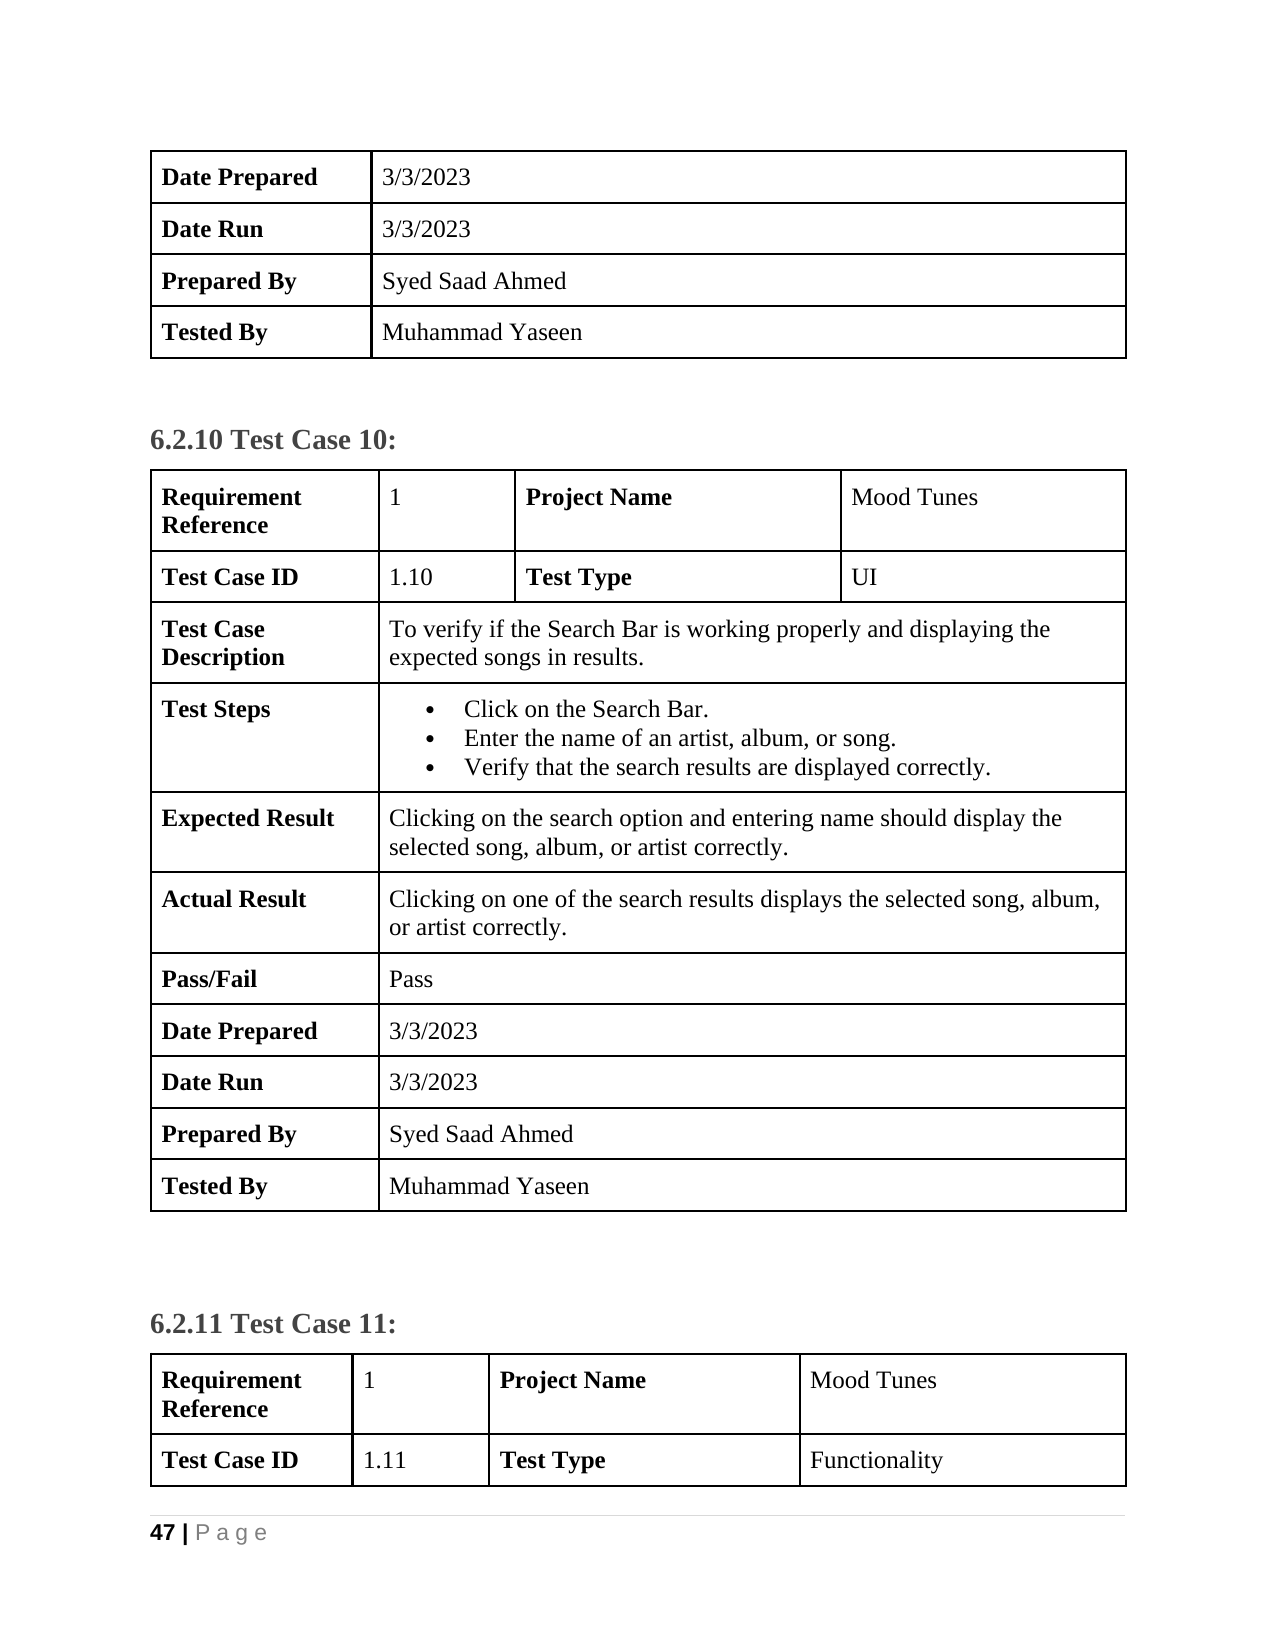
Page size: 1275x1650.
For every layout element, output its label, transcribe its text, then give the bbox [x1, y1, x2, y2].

table_header Mood Tunes [842, 471, 1125, 549]
table_cell Syed Saad Ahmed [380, 1109, 1125, 1158]
table_cell Clicking on one of the search results displays the selected song, album, or artist correctly. [380, 873, 1125, 952]
table_header Project Name [490, 1355, 799, 1433]
table_cell 3/3/2023 [373, 152, 1125, 202]
table_cell Pass/Fail [152, 954, 378, 1003]
table_cell Actual Result [152, 873, 378, 952]
table_header Requirement Reference [152, 1355, 351, 1433]
table_cell Date Prepared [152, 1005, 378, 1055]
table_cell 1.11 [354, 1435, 488, 1485]
table_cell Test Case ID [152, 1435, 351, 1485]
table_cell Expected Result [152, 793, 378, 871]
table_cell 1.10 [380, 552, 514, 601]
table_cell 3/3/2023 [380, 1057, 1125, 1107]
table_cell Pass [380, 954, 1125, 1003]
table_cell Clicking on the search option and entering name should display the selected song, album, or artist correctly. [380, 793, 1125, 871]
table_header 1 [354, 1355, 488, 1433]
table_cell Prepared By [152, 255, 370, 305]
table_cell Test Type [490, 1435, 799, 1485]
subtitle 6.2.10 Test Case 10: [150, 422, 1125, 456]
table_cell Test Case Description [152, 603, 378, 682]
table_cell Functionality [801, 1435, 1125, 1485]
table_cell Syed Saad Ahmed [373, 255, 1125, 305]
table_cell Tested By [152, 1160, 378, 1210]
table_header Project Name [516, 471, 840, 549]
subtitle 6.2.11 Test Case 11: [150, 1306, 1125, 1339]
table_header Mood Tunes [801, 1355, 1125, 1433]
table_cell Test Type [516, 552, 840, 601]
table_cell Muhammad Yaseen [380, 1160, 1125, 1210]
table_cell Test Steps [152, 684, 378, 791]
table_header Requirement Reference [152, 471, 378, 549]
table_cell Click on the Search Bar. Enter the name of an artist, album, or song. Verify that the search results are displayed correctly. [380, 684, 1125, 791]
table_cell Tested By [152, 307, 370, 357]
table_cell Test Case ID [152, 552, 378, 601]
table_cell Date Run [152, 204, 370, 253]
table_cell Muhammad Yaseen [373, 307, 1125, 357]
table_cell To verify if the Search Bar is working properly and displaying the expected songs in results. [380, 603, 1125, 682]
table_cell UI [842, 552, 1125, 601]
table_header 1 [380, 471, 514, 549]
table_cell Date Prepared [152, 152, 370, 202]
table_cell Date Run [152, 1057, 378, 1107]
table_cell 3/3/2023 [380, 1005, 1125, 1055]
table_cell 3/3/2023 [373, 204, 1125, 253]
table_cell Prepared By [152, 1109, 378, 1158]
